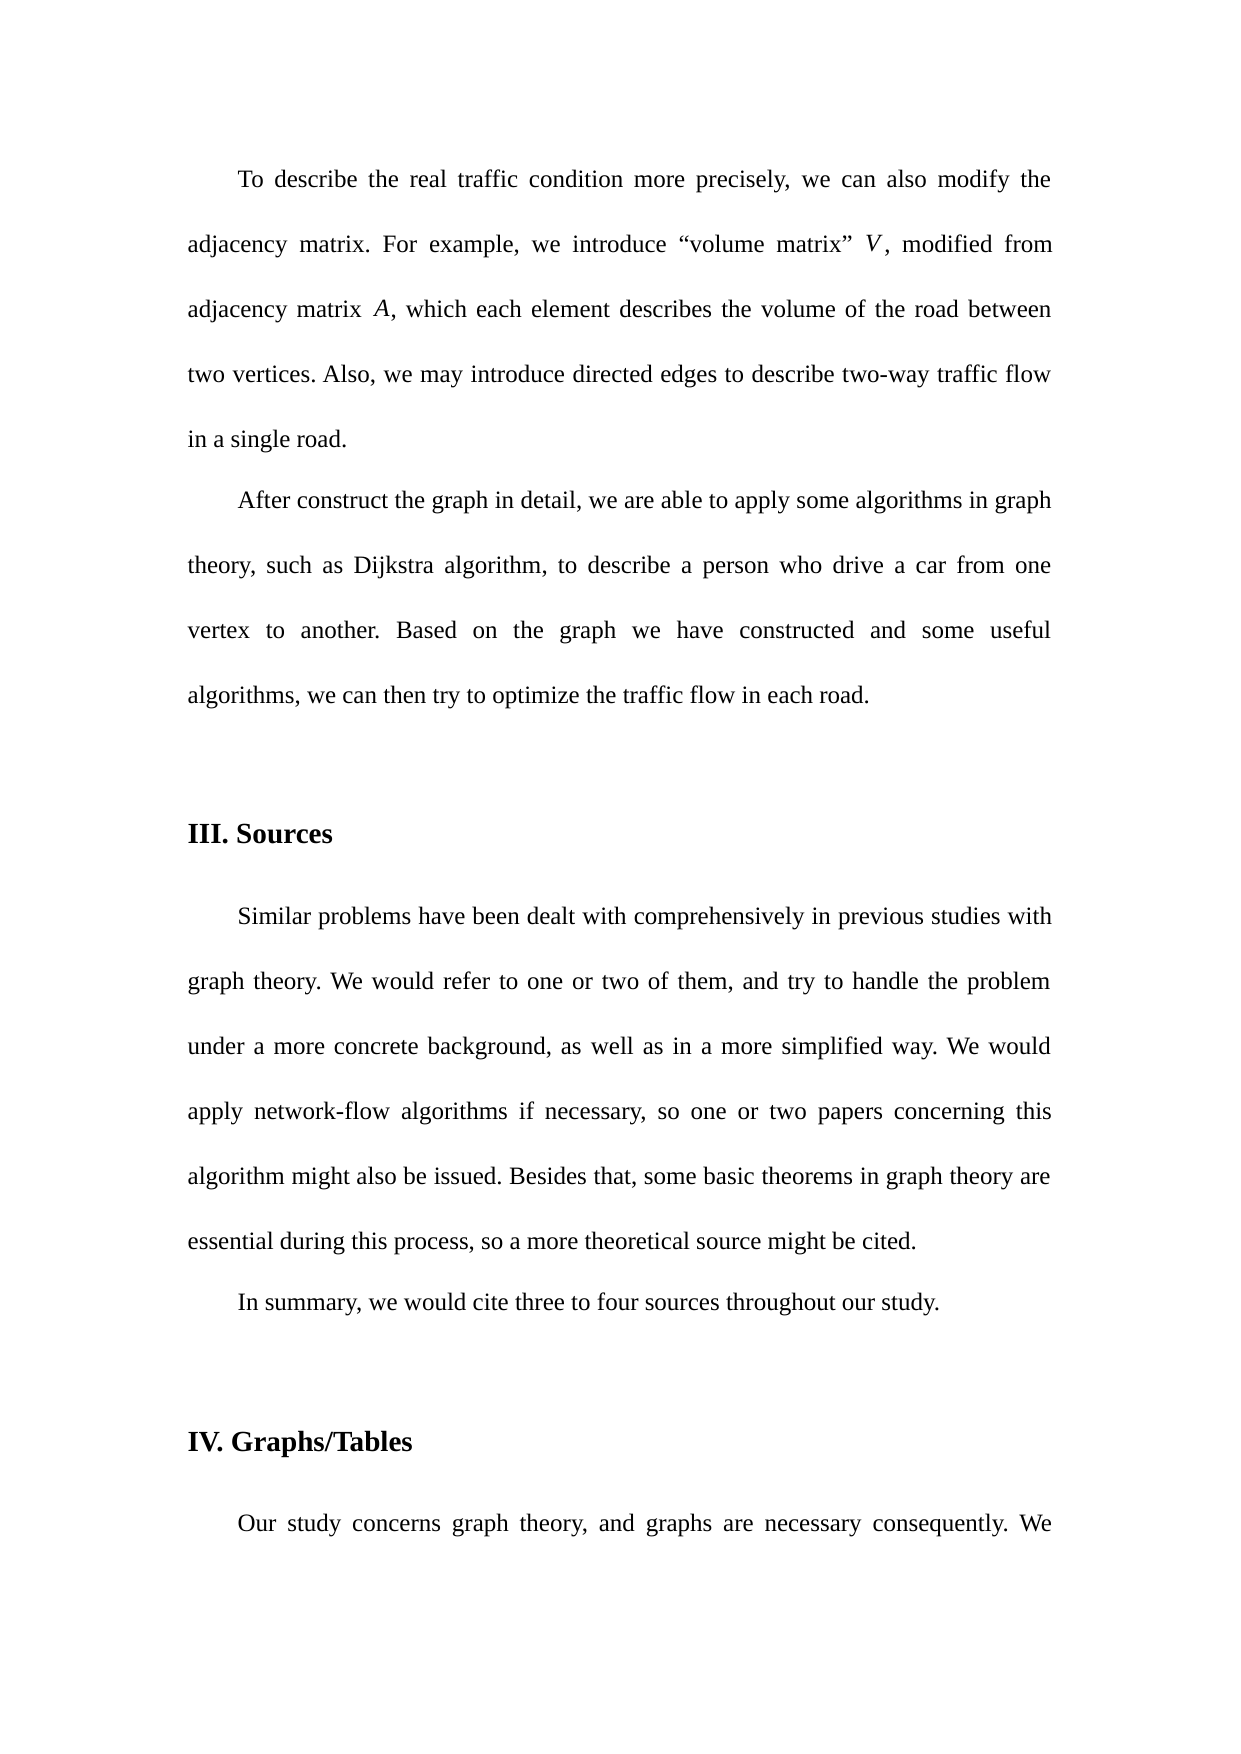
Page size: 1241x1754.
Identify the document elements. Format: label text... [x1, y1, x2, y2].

text In summary, we would cite three to four sources throughout our study. [187, 1286, 1053, 1318]
text Similar problems have been dealt with comprehensively in previous studies with graph theory. We would refer to one or two of them, and try to handle the problem under a more concrete background, as well as in a more simplified way. We would apply network-flow algorithms if necessary, so one or two papers concerning this algorithm might also be issued. Besides that, some basic theorems in graph theory are essential during this process, so a more theoretical source might be cited. [187, 899, 1053, 1257]
text IV. Graphs/Tables [187, 1408, 1053, 1473]
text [187, 1507, 1053, 1539]
text To describe the real traffic condition more precisely, we can also modify the adjacency matrix. For example, we introduce “volume matrix” , modified from adjacency matrix , which each element describes the volume of the road between two vertices. Also, we may introduce directed edges to describe two-way traffic flow in a single road. [187, 162, 1053, 454]
text After construct the graph in detail, we are able to apply some algorithms in graph theory, such as Dijkstra algorithm, to describe a person who drive a car from one vertex to another. Based on the graph we have constructed and some useful algorithms, we can then try to optimize the traffic flow in each road. [187, 483, 1053, 711]
text III. Sources [187, 801, 1053, 866]
